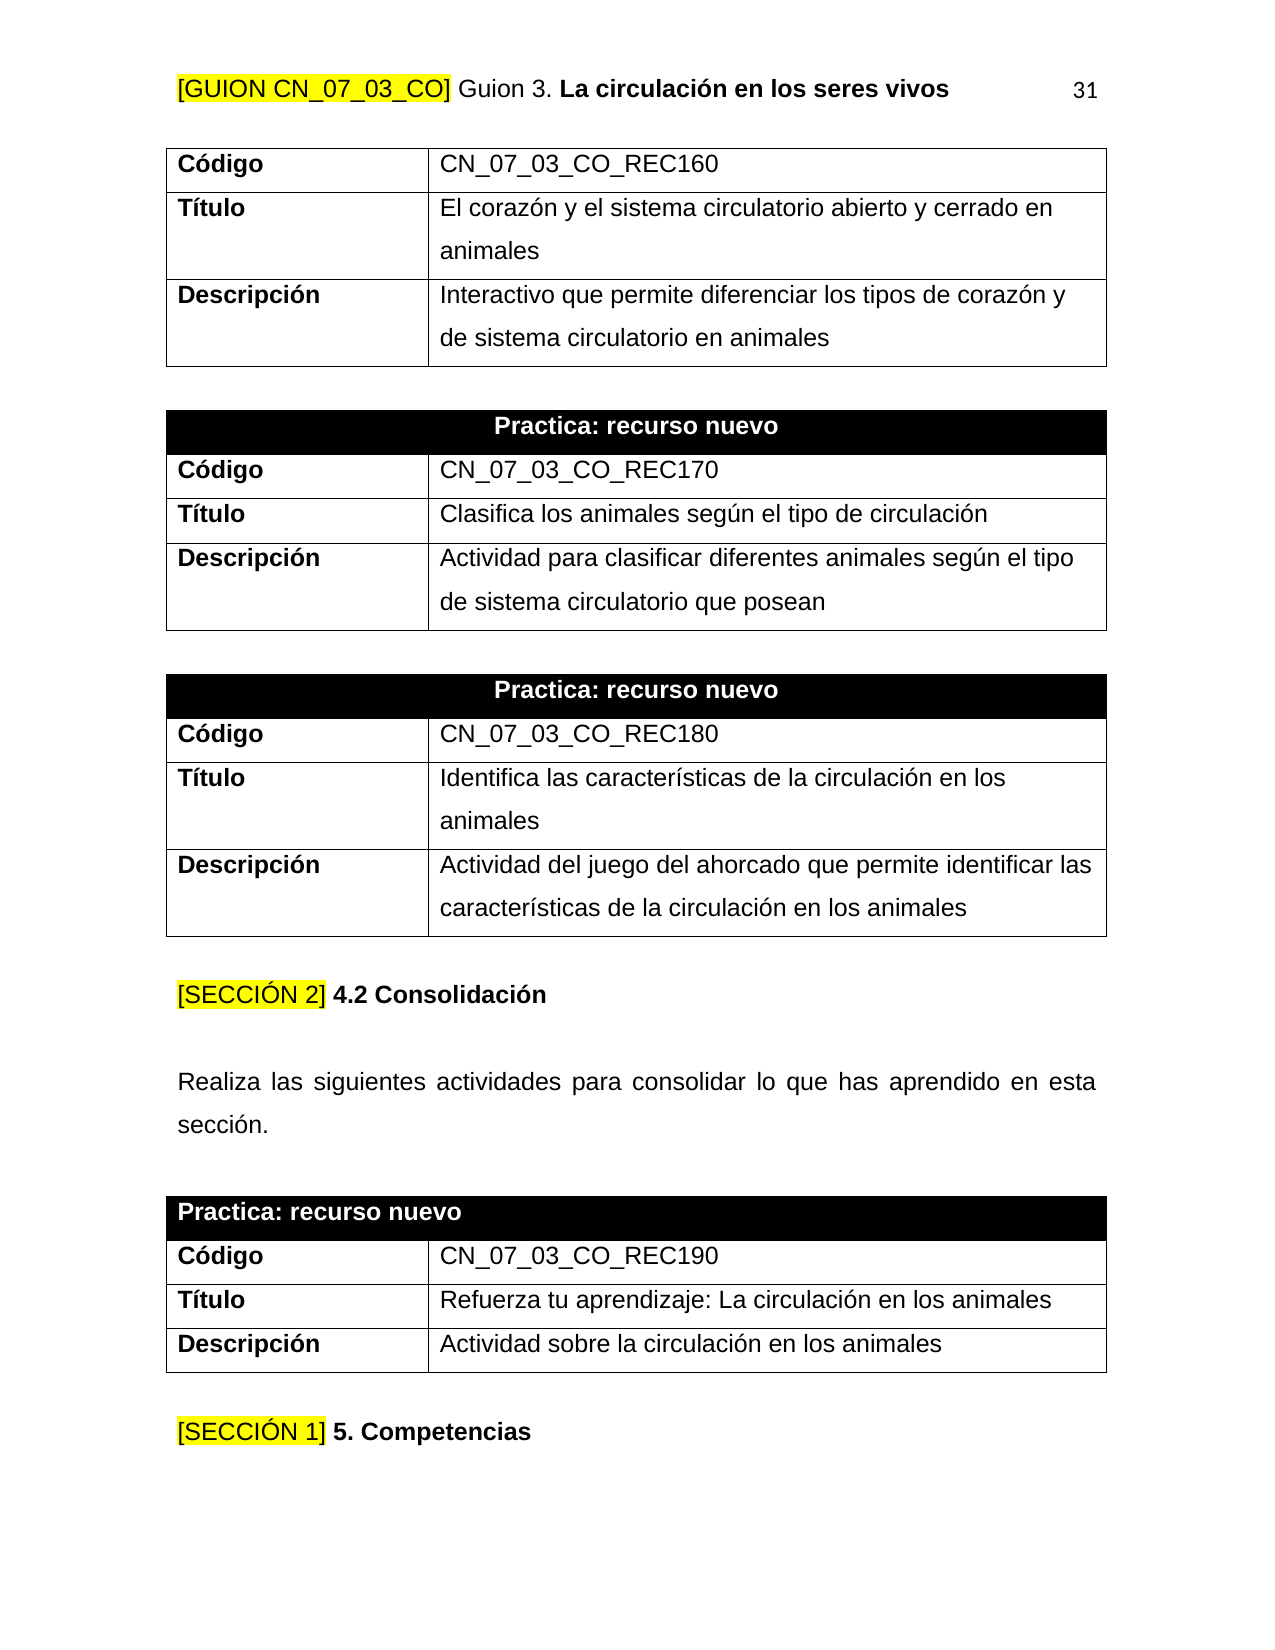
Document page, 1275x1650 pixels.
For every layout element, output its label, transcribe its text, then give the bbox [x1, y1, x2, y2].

table_cell Refuerza tu aprendizaje: La circulación en los animales [429, 1285, 1106, 1328]
table_cell Interactivo que permite diferenciar los tipos de corazón y de sistema circulatorio en animales [429, 280, 1106, 366]
table_cell Descripción [167, 850, 428, 936]
table_cell Descripción [167, 280, 428, 366]
table_cell Actividad del juego del ahorcado que permite identificar las características de la circulación en los animales [429, 850, 1106, 936]
text [SECCIÓN 1] 5. Competencias [326, 1416, 1098, 1445]
table_cell Descripción [167, 544, 428, 629]
table_cell Título [167, 763, 428, 849]
table_cell Código [167, 1241, 428, 1284]
text Realiza las siguientes actividades para consolidar lo que has aprendido en esta sección. [177, 1067, 1098, 1138]
table_cell Título [167, 499, 428, 542]
table_cell Descripción [167, 1329, 428, 1372]
table_cell Código [167, 149, 428, 192]
table_cell El corazón y el sistema circulatorio abierto y cerrado en animales [429, 193, 1106, 279]
table_cell CN_07_03_CO_REC180 [429, 719, 1106, 762]
table_cell Actividad para clasificar diferentes animales según el tipo de sistema circulatorio que posean [429, 544, 1106, 629]
table_cell Actividad sobre la circulación en los animales [429, 1329, 1106, 1372]
table_cell CN_07_03_CO_REC160 [429, 149, 1106, 192]
table_cell Título [167, 193, 428, 279]
table_cell CN_07_03_CO_REC190 [429, 1241, 1106, 1284]
table_cell Título [167, 1285, 428, 1328]
table_header Practica: recurso nuevo [167, 675, 1106, 718]
table_cell Código [167, 455, 428, 498]
table_cell Clasifica los animales según el tipo de circulación [429, 499, 1106, 542]
table_cell CN_07_03_CO_REC170 [429, 455, 1106, 498]
table_cell Identifica las características de la circulación en los animales [429, 763, 1106, 849]
table_cell Código [167, 719, 428, 762]
text [SECCIÓN 2] 4.2 Consolidación [326, 980, 1098, 1009]
table_header Practica: recurso nuevo [167, 411, 1106, 454]
table_header Practica: recurso nuevo [167, 1197, 1106, 1240]
